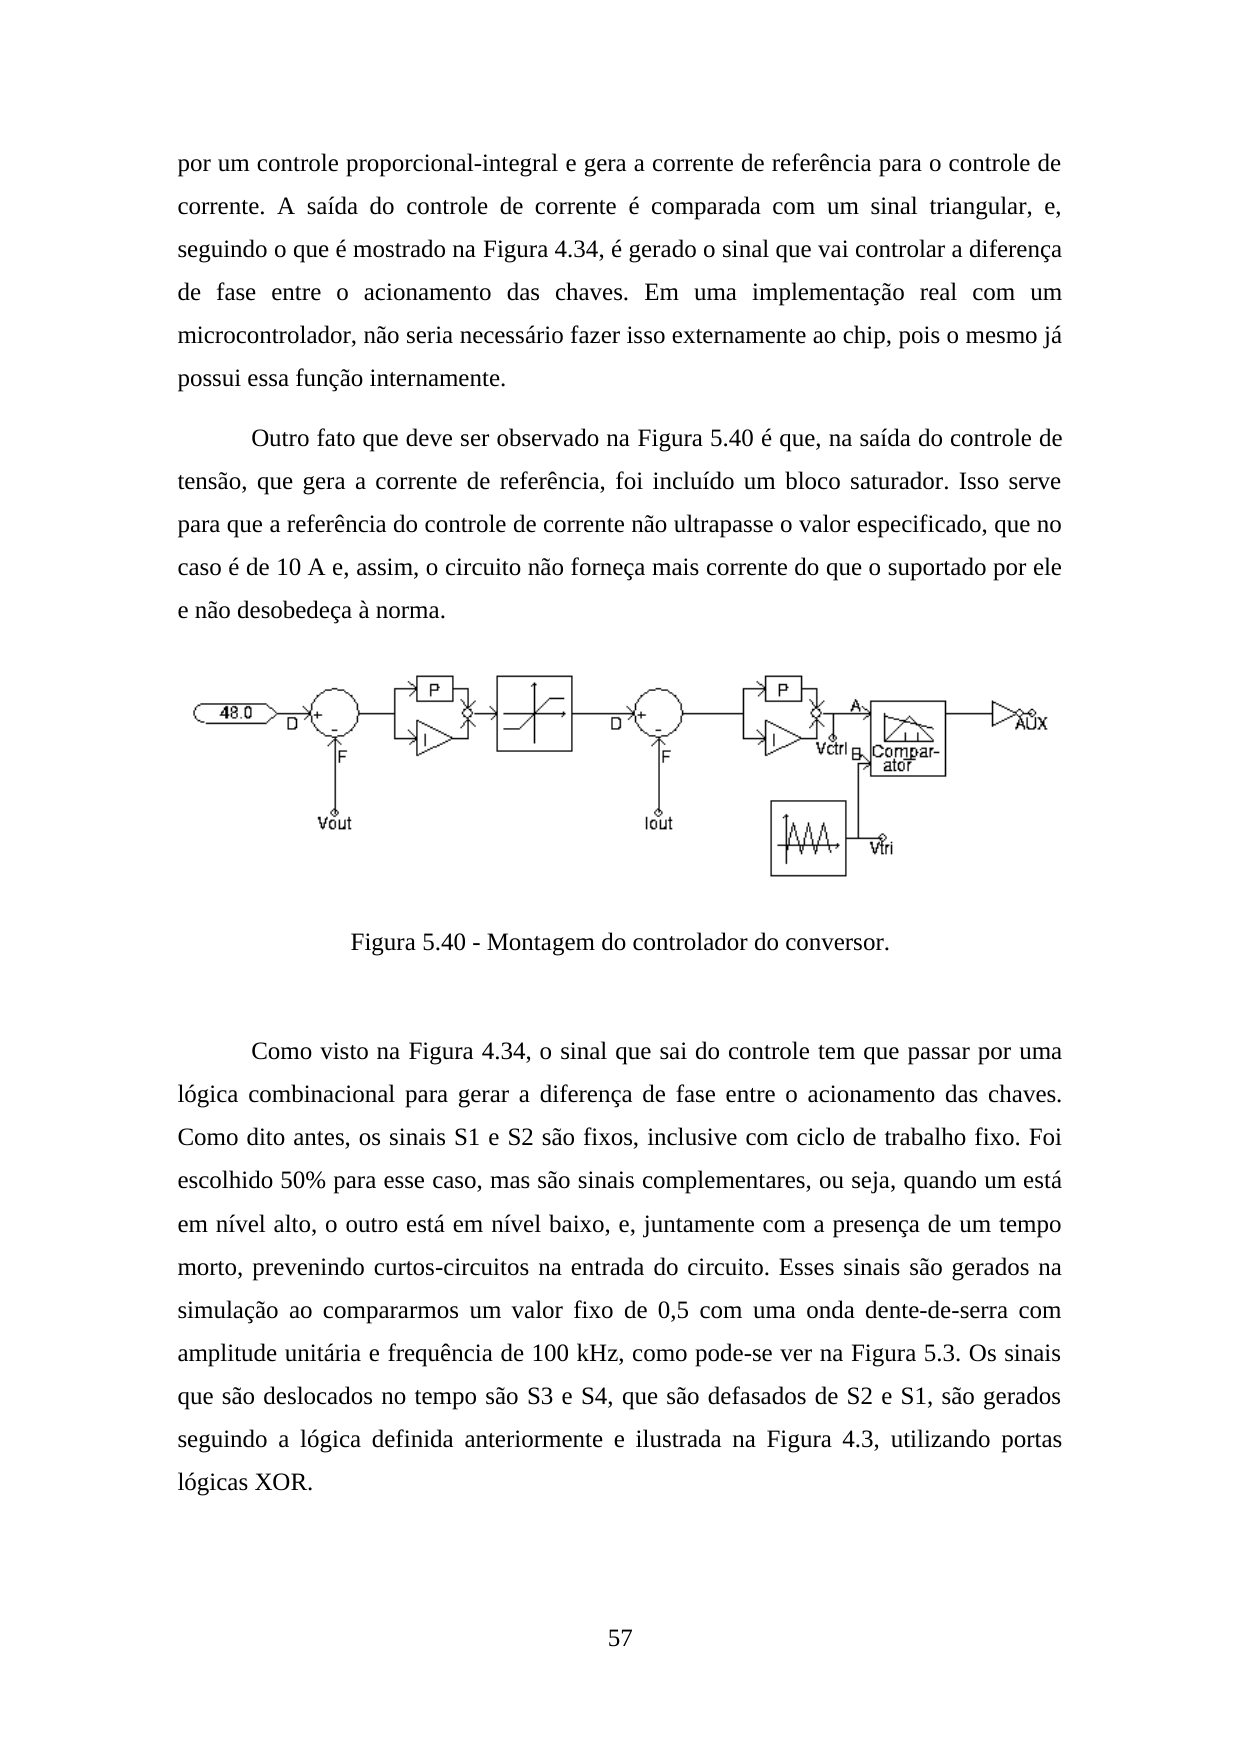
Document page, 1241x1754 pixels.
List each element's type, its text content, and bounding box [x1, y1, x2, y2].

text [177, 148, 1063, 392]
